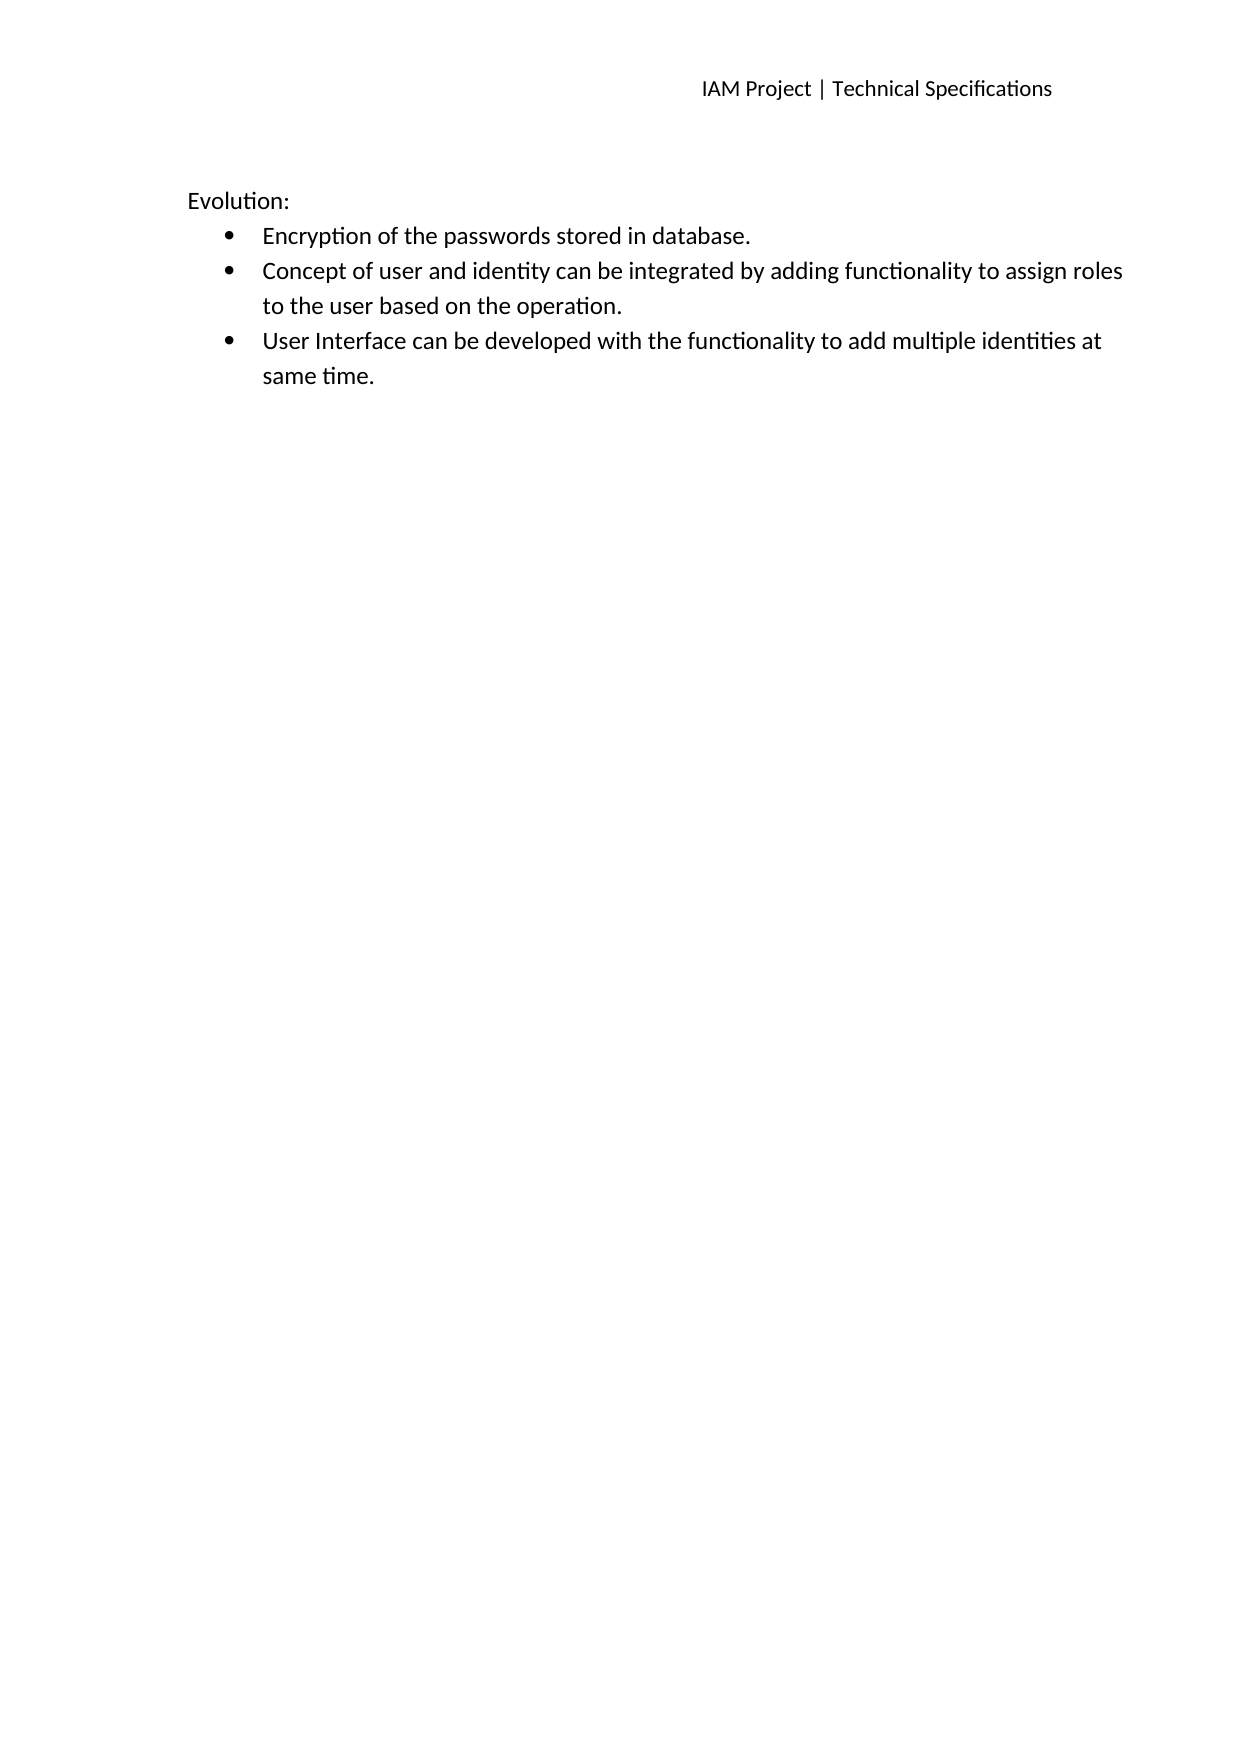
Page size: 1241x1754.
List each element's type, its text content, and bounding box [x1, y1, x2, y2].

list Evolution: [187, 185, 1128, 216]
list Encryption of the passwords stored in database. [225, 220, 1128, 251]
list User Interface can be developed with the functionality to add multiple identities at same time. [225, 325, 1128, 391]
list Concept of user and identity can be integrated by adding functionality to assign roles to the user based on the operation. [225, 255, 1128, 321]
